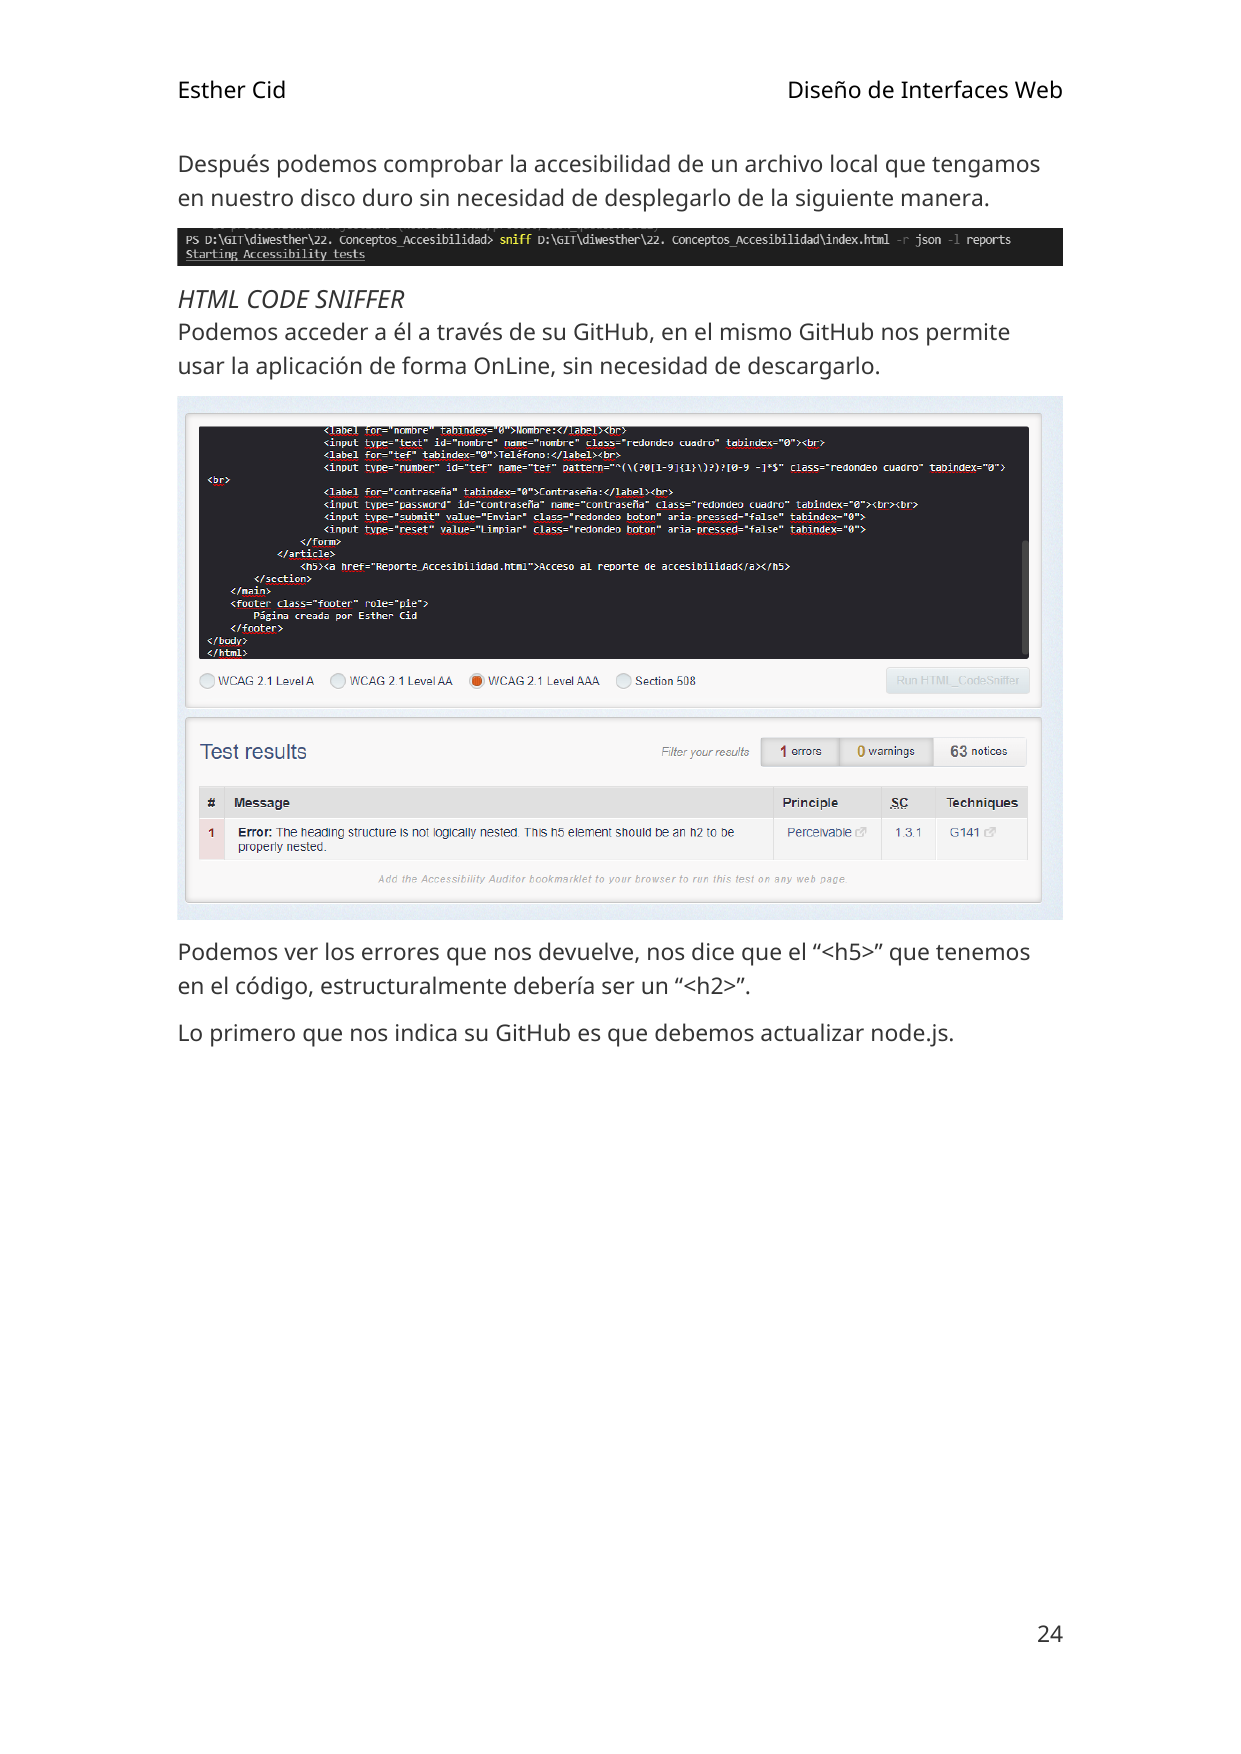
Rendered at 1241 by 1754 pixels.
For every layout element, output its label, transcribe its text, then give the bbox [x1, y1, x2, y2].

text Después podemos comprobar la accesibilidad de un archivo local que tengamos en nuestro disco duro sin necesidad de desplegarlo de la siguiente manera. [177, 148, 1063, 213]
text Podemos acceder a él a través de su GitHub, en el mismo GitHub nos permite usar la aplicación de forma OnLine, sin necesidad de descargarlo. [177, 315, 1063, 381]
text Lo primero que nos indica su GitHub es que debemos actualizar node.js. [177, 1017, 1063, 1048]
subtitle HTML CODE SNIFFER [177, 281, 1063, 315]
text Podemos ver los errores que nos devuelve, nos dice que el “<h5>” que tenemos en el código, estructuralmente debería ser un “<h2>”. [177, 936, 1063, 1001]
picture [177, 228, 1063, 266]
picture [177, 396, 1063, 920]
